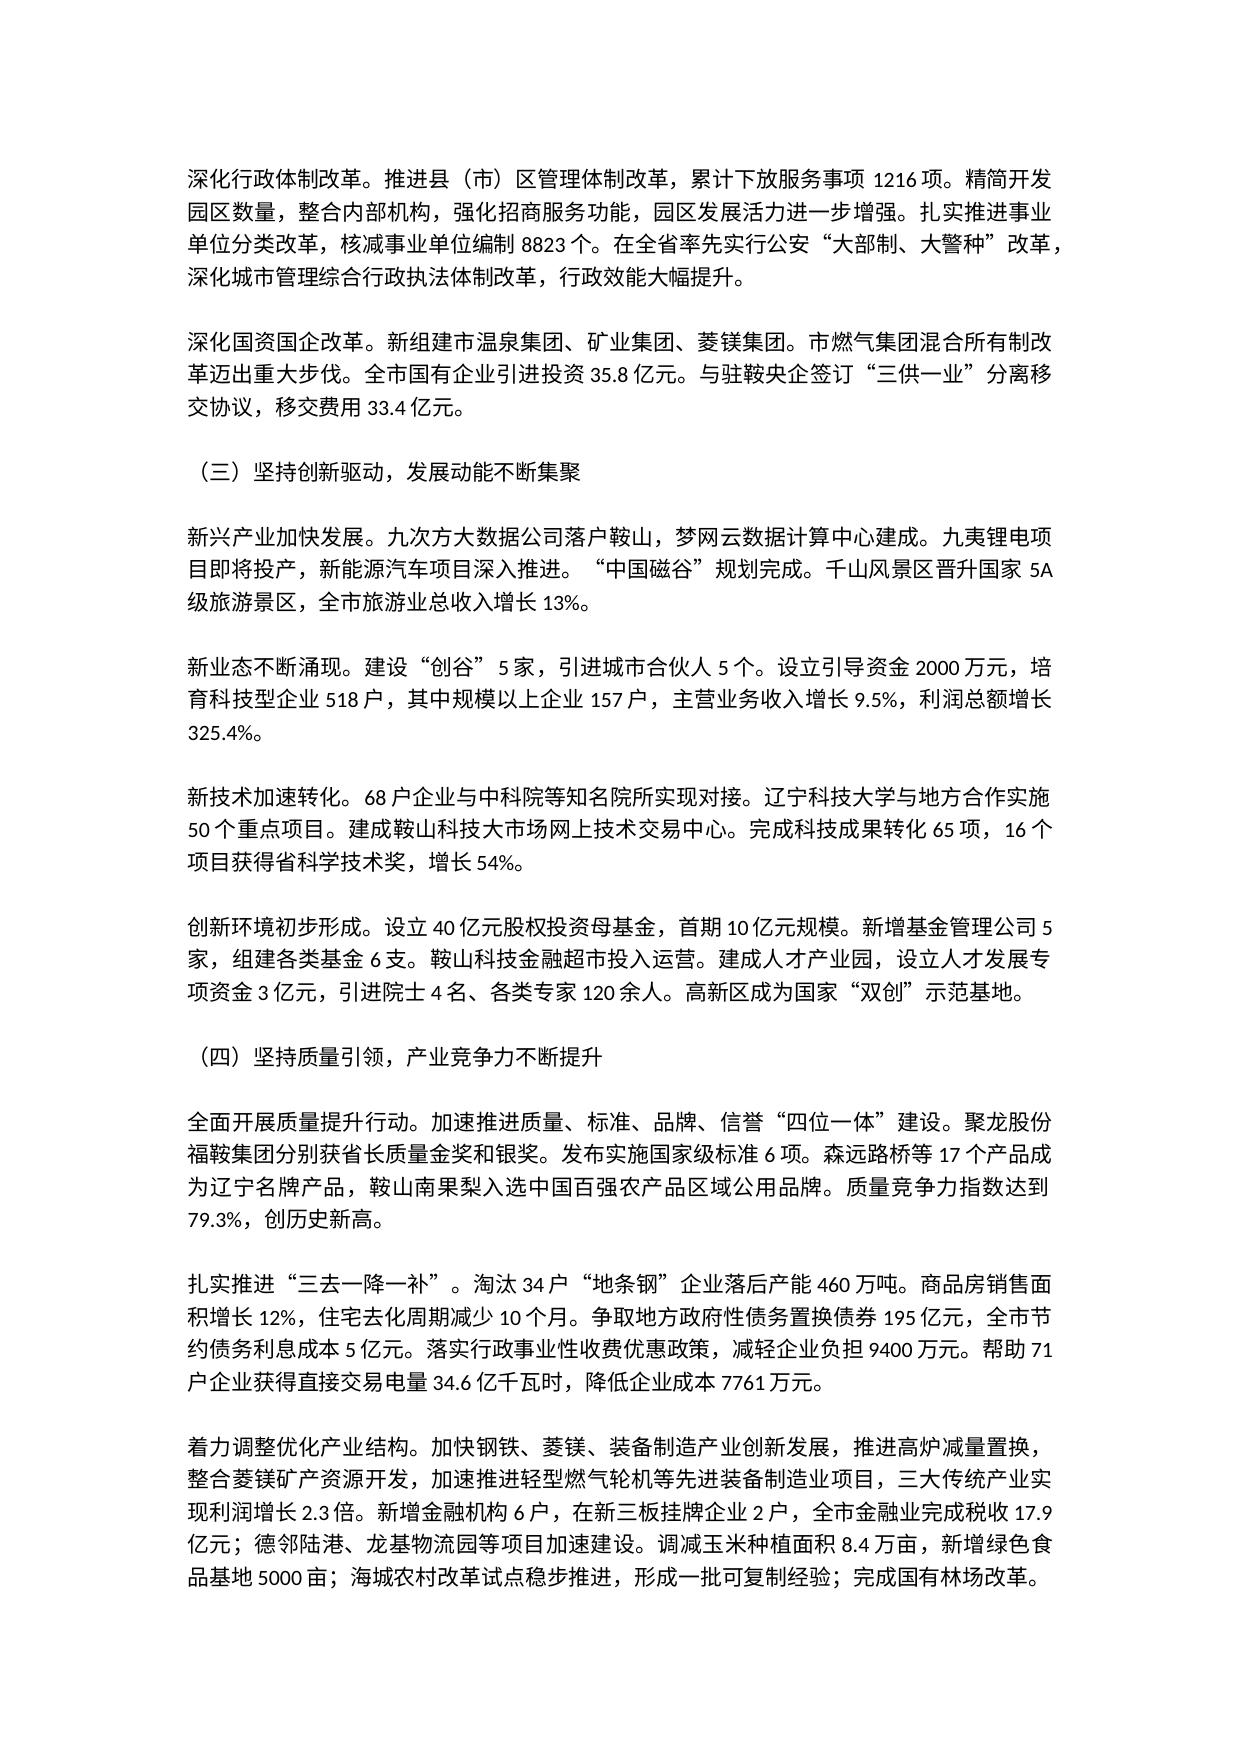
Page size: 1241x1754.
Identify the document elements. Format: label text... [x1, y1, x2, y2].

text 深化国资国企改革。新组建市温泉集团、矿业集团、菱镁集团。市燃气集团混合所有制改革迈出重大步伐。全市国有企业引进投资35.8亿元。与驻鞍央企签订“三供一业”分离移交协议，移交费用33.4亿元。 [187, 324, 1053, 422]
text 新技术加速转化。68户企业与中科院等知名院所实现对接。辽宁科技大学与地方合作实施50个重点项目。建成鞍山科技大市场网上技术交易中心。完成科技成果转化65项，16个项目获得省科学技术奖，增长54%。 [187, 779, 1053, 877]
text 扎实推进“三去一降一补”。淘汰34户“地条钢”企业落后产能460万吨。商品房销售面积增长12%，住宅去化周期减少10个月。争取地方政府性债务置换债券195亿元，全市节约债务利息成本5亿元。落实行政事业性收费优惠政策，减轻企业负担9400万元。帮助71户企业获得直接交易电量34.6亿千瓦时，降低企业成本7761万元。 [187, 1267, 1053, 1397]
text （三）坚持创新驱动，发展动能不断集聚 [187, 454, 1053, 487]
text 着力调整优化产业结构。加快钢铁、菱镁、装备制造产业创新发展，推进高炉减量置换，整合菱镁矿产资源开发，加速推进轻型燃气轮机等先进装备制造业项目，三大传统产业实现利润增长2.3倍。新增金融机构6户，在新三板挂牌企业2户，全市金融业完成税收17.9亿元；德邻陆港、龙基物流园等项目加速建设。调减玉米种植面积8.4万亩，新增绿色食品基地5000亩；海城农村改革试点稳步推进，形成一批可复制经验；完成国有林场改革。 [187, 1429, 1053, 1592]
text 新兴产业加快发展。九次方大数据公司落户鞍山，梦网云数据计算中心建成。九夷锂电项目即将投产，新能源汽车项目深入推进。“中国磁谷”规划完成。千山风景区晋升国家5A级旅游景区，全市旅游业总收入增长13%。 [187, 519, 1053, 617]
text 全面开展质量提升行动。加速推进质量、标准、品牌、信誉“四位一体”建设。聚龙股份、福鞍集团分别获省长质量金奖和银奖。发布实施国家级标准6项。森远路桥等17个产品成为辽宁名牌产品，鞍山南果梨入选中国百强农产品区域公用品牌。质量竞争力指数达到79.3%，创历史新高。 [187, 1104, 1053, 1234]
text 新业态不断涌现。建设“创谷”5家，引进城市合伙人5个。设立引导资金2000万元，培育科技型企业518户，其中规模以上企业157户，主营业务收入增长9.5%，利润总额增长325.4%。 [187, 649, 1053, 747]
text 创新环境初步形成。设立40亿元股权投资母基金，首期10亿元规模。新增基金管理公司5家，组建各类基金6支。鞍山科技金融超市投入运营。建成人才产业园，设立人才发展专项资金3亿元，引进院士4名、各类专家120余人。高新区成为国家“双创”示范基地。 [187, 909, 1053, 1007]
text 深化行政体制改革。推进县（市）区管理体制改革，累计下放服务事项1216项。精简开发园区数量，整合内部机构，强化招商服务功能，园区发展活力进一步增强。扎实推进事业单位分类改革，核减事业单位编制8823个。在全省率先实行公安“大部制、大警种”改革，深化城市管理综合行政执法体制改革，行政效能大幅提升。 [187, 162, 1053, 292]
text （四）坚持质量引领，产业竞争力不断提升 [187, 1039, 1053, 1072]
